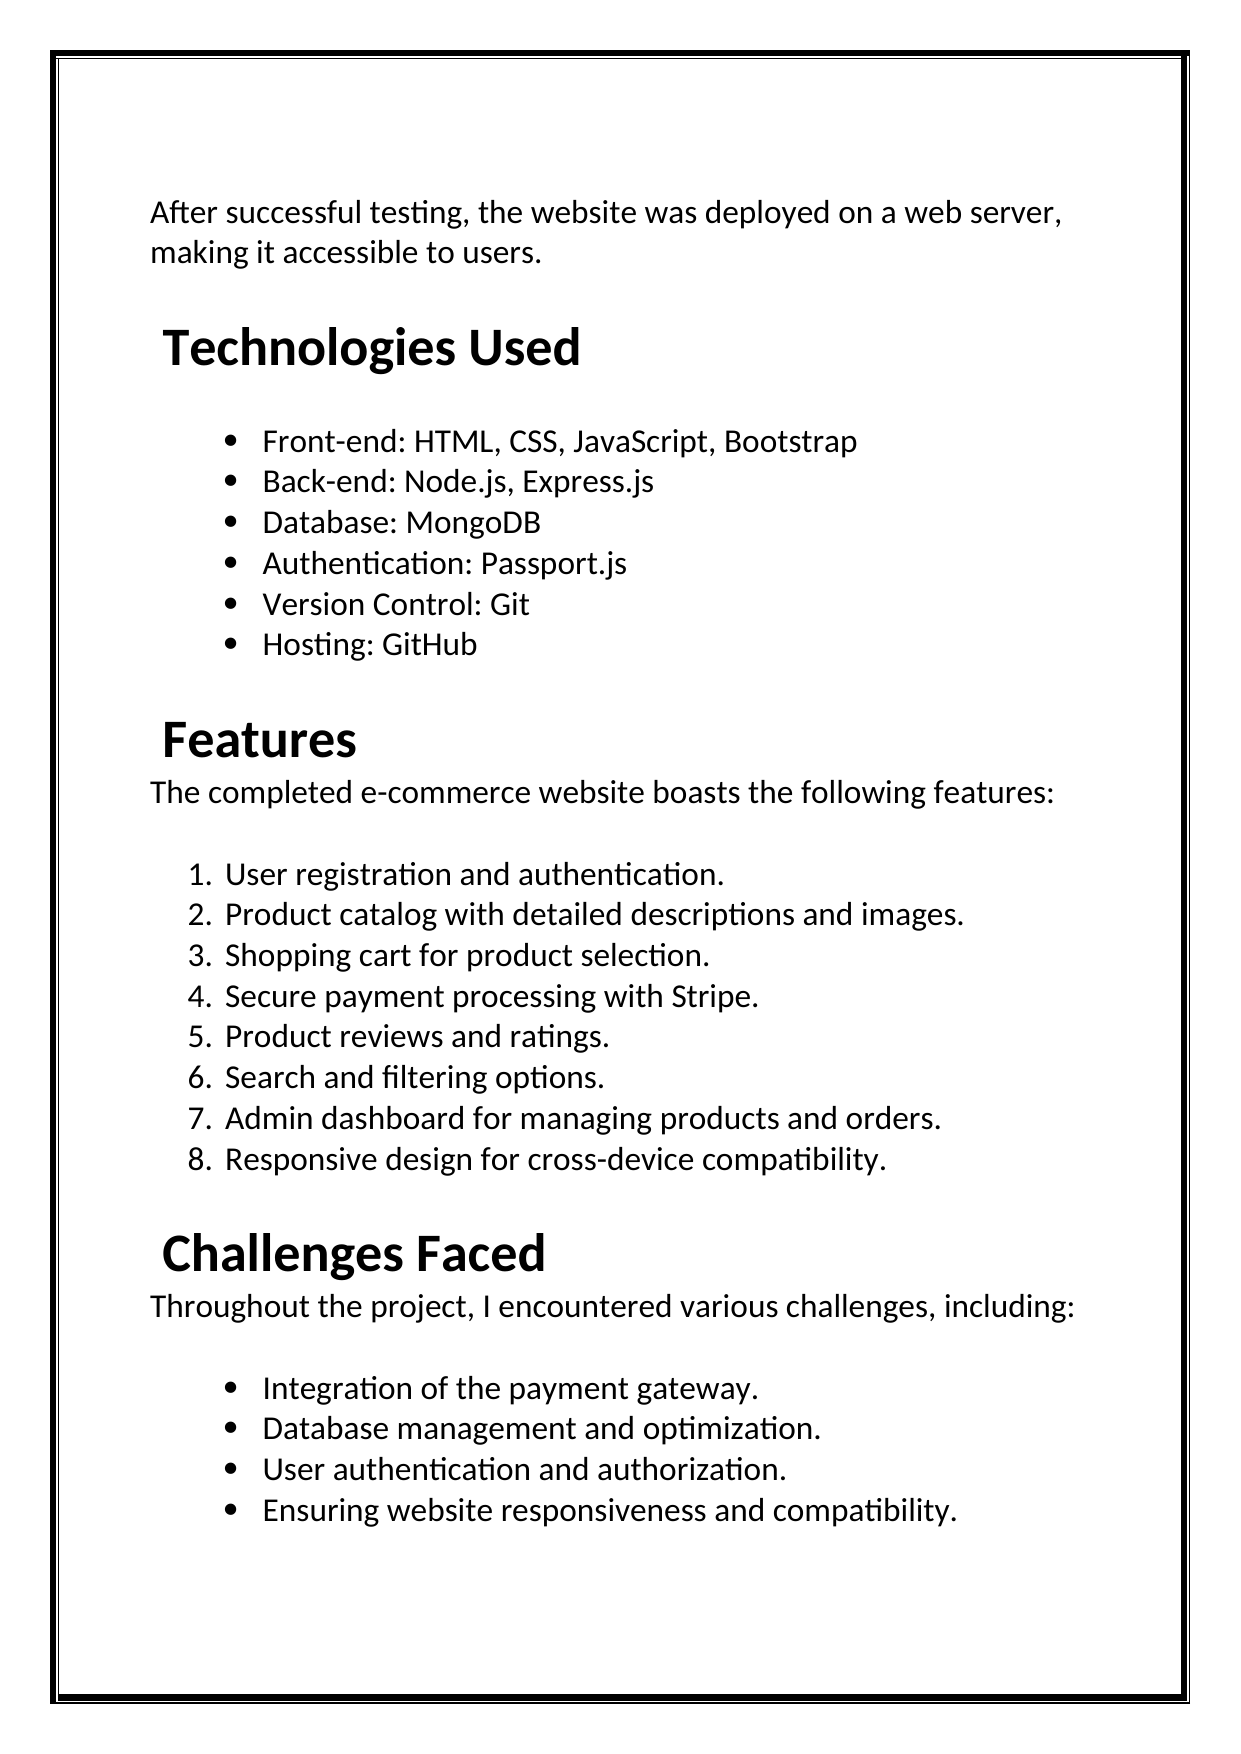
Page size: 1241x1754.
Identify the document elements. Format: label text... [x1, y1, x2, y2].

list Responsive design for cross-device compatibility. [187, 1138, 1090, 1178]
text Challenges Faced [150, 1219, 1090, 1285]
list Search and filtering options. [187, 1056, 1090, 1097]
list Front-end: HTML, CSS, JavaScript, Bootstrap [225, 420, 1090, 461]
list Integration of the payment gateway. [225, 1367, 1090, 1407]
text The completed e-commerce website boasts the following features: [150, 771, 1090, 812]
list Ensuring website responsiveness and compatibility. [225, 1489, 1090, 1529]
list Back-end: Node.js, Express.js [225, 461, 1090, 501]
list Hosting: GitHub [225, 623, 1090, 664]
text Technologies Used [150, 313, 1090, 379]
list User registration and authentication. [187, 852, 1090, 893]
list Product catalog with detailed descriptions and images. [187, 893, 1090, 934]
text Features [150, 705, 1090, 771]
list Admin dashboard for managing products and orders. [187, 1097, 1090, 1138]
list Version Control: Git [225, 583, 1090, 623]
text After successful testing, the website was deployed on a web server, making it accessible to users. [150, 191, 1090, 272]
list User authentication and authorization. [225, 1448, 1090, 1489]
list Product reviews and ratings. [187, 1015, 1090, 1056]
list Authentication: Passport.js [225, 542, 1090, 583]
list Database management and optimization. [225, 1407, 1090, 1448]
text Throughout the project, I encountered various challenges, including: [150, 1285, 1090, 1326]
list Database: MongoDB [225, 501, 1090, 542]
list Secure payment processing with Stripe. [187, 975, 1090, 1015]
list Shopping cart for product selection. [187, 934, 1090, 975]
